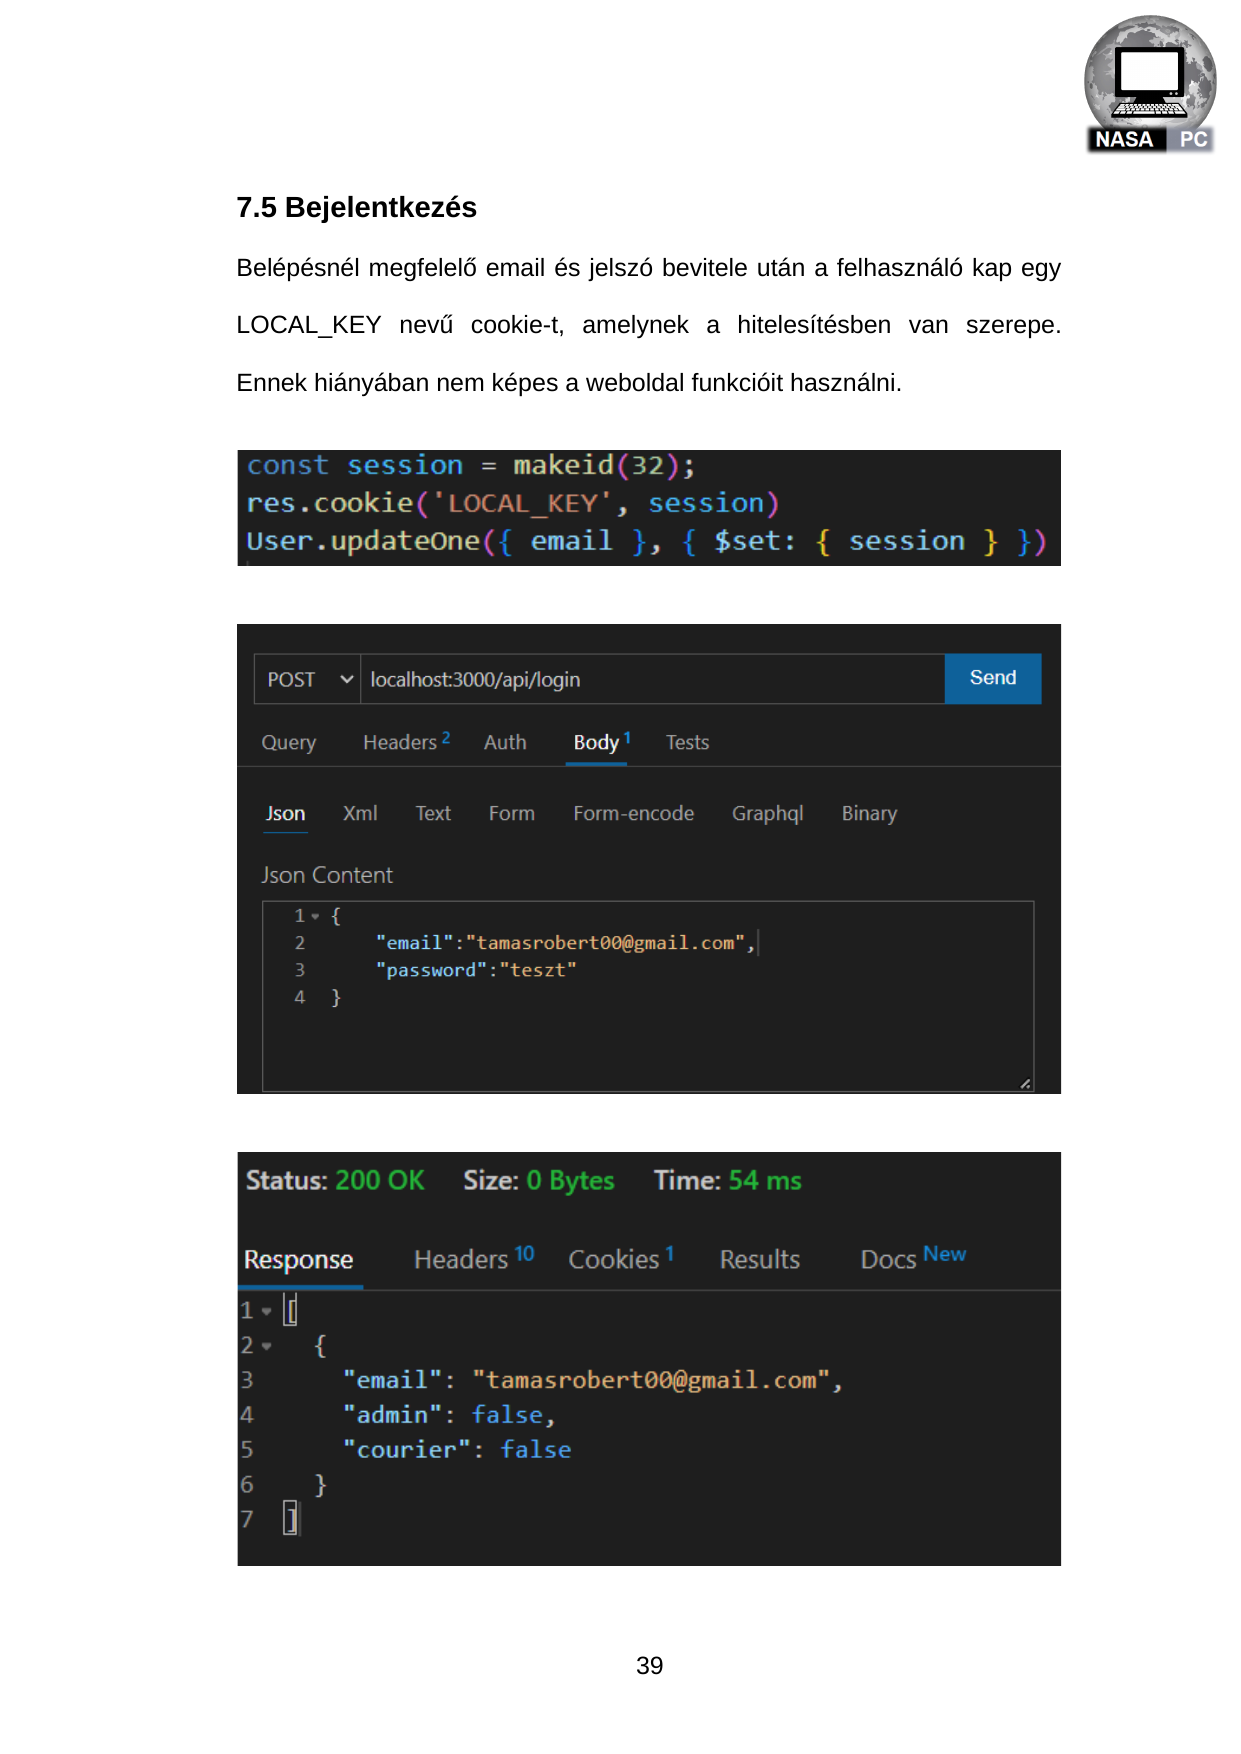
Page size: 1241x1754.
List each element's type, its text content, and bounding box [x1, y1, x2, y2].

text Belépésnél megfelelő email és jelszó bevitele után a felhasználó kap egy LOCAL_KEY nevű cookie-t, amelynek a hitelesítésben van szerepe. Ennek hiányában nem képes a weboldal funkcióit használni. [236, 252, 1063, 396]
picture [236, 450, 1060, 566]
subtitle 7.5 Bejelentkezés [236, 190, 1063, 223]
picture [1084, 15, 1217, 149]
picture [236, 1152, 1060, 1564]
picture [236, 624, 1060, 1093]
